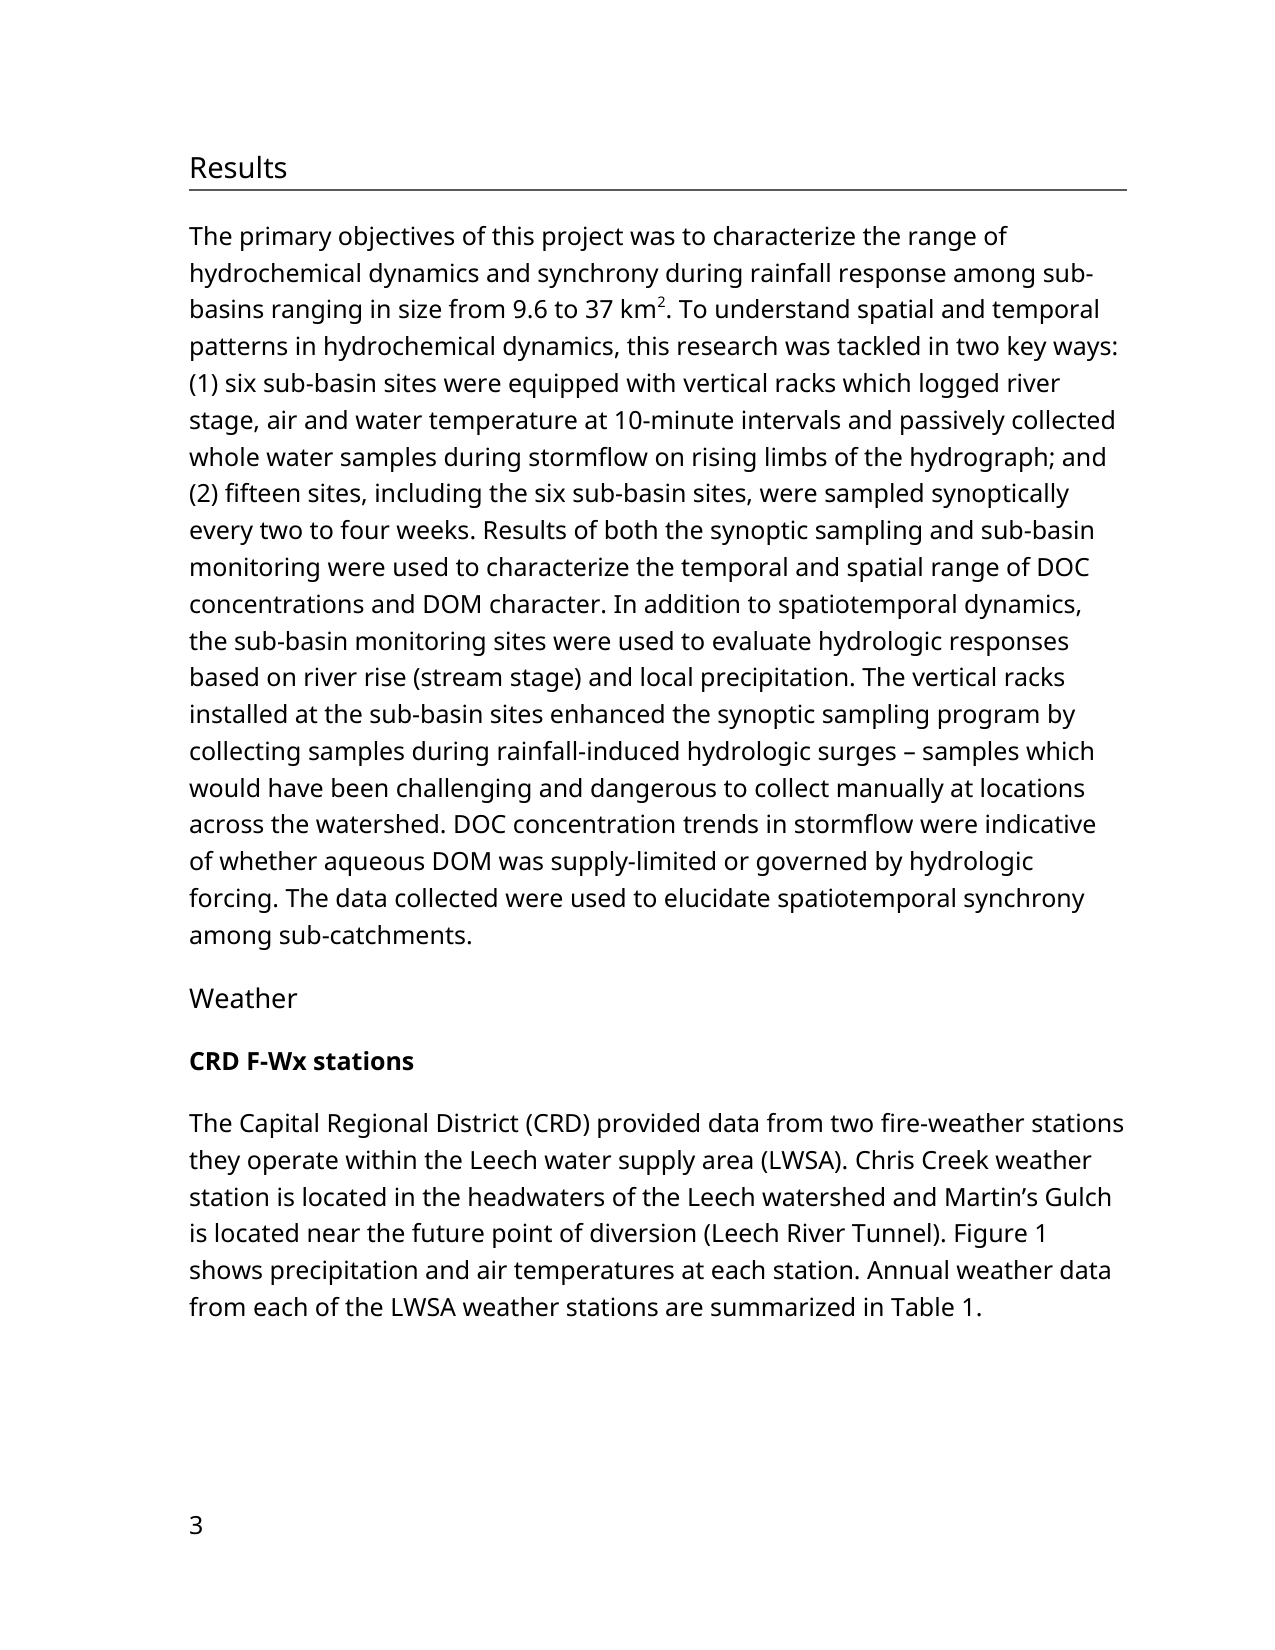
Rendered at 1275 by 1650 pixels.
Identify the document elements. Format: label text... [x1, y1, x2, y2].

subtitle Results [189, 148, 1127, 189]
subtitle CRD F-Wx stations [189, 1044, 1127, 1078]
subtitle Weather [189, 979, 1127, 1016]
